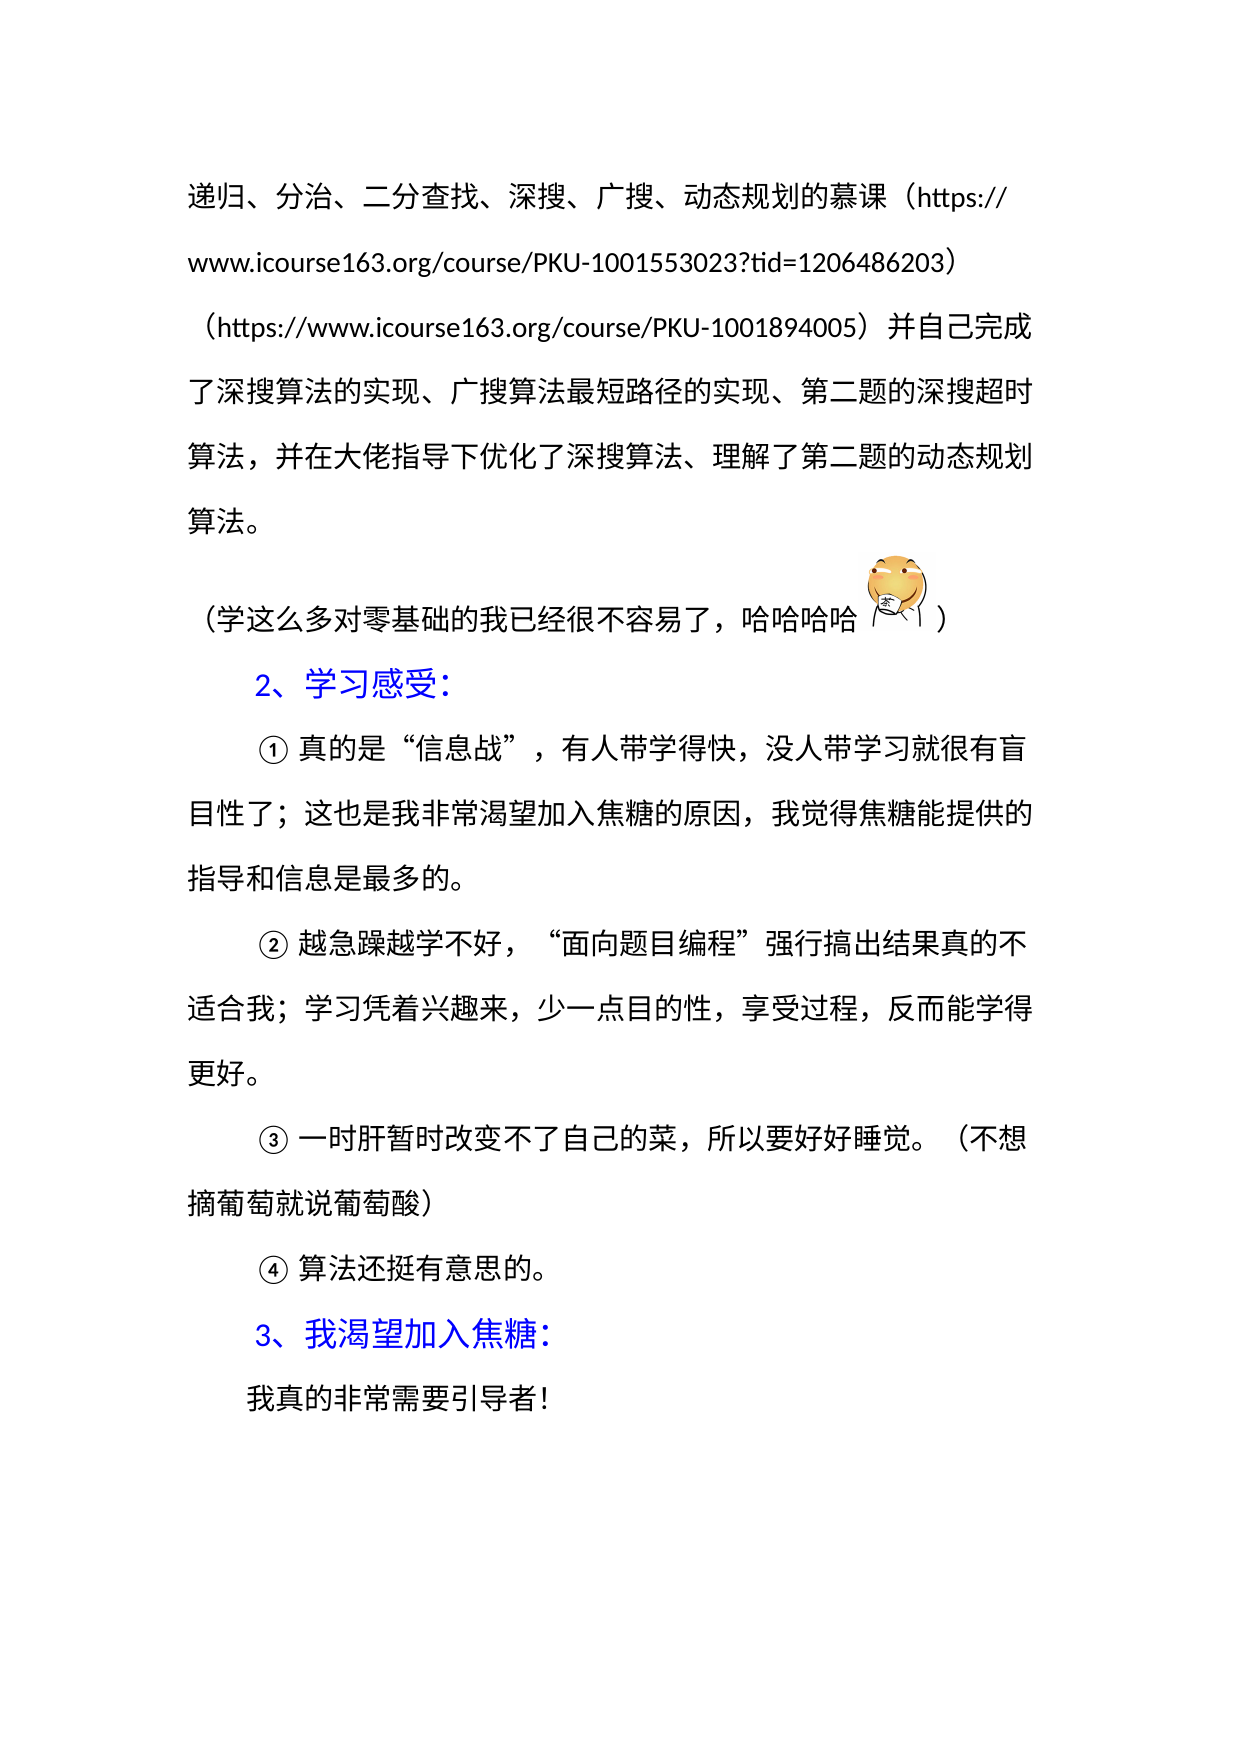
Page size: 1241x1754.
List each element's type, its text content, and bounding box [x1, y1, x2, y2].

text （学这么多对零基础的我已经很不容易了，哈哈哈哈） [187, 552, 1053, 649]
text 我真的非常需要引导者！ [187, 1364, 1053, 1429]
list 我渴望加入焦糖： [187, 1299, 1053, 1364]
list ④算法还挺有意思的。 [187, 1234, 1053, 1299]
picture [858, 552, 937, 631]
list 学习感受： [187, 649, 1053, 714]
list ①真的是“信息战”，有人带学得快，没人带学习就很有盲目性了；这也是我非常渴望加入焦糖的原因，我觉得焦糖能提供的指导和信息是最多的。 [187, 714, 1053, 909]
list ③一时肝暂时改变不了自己的菜，所以要好好睡觉。（不想摘葡萄就说葡萄酸） [187, 1104, 1053, 1234]
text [187, 162, 1053, 552]
list ②越急躁越学不好，“面向题目编程”强行搞出结果真的不适合我；学习凭着兴趣来，少一点目的性，享受过程，反而能学得更好。 [187, 909, 1053, 1104]
